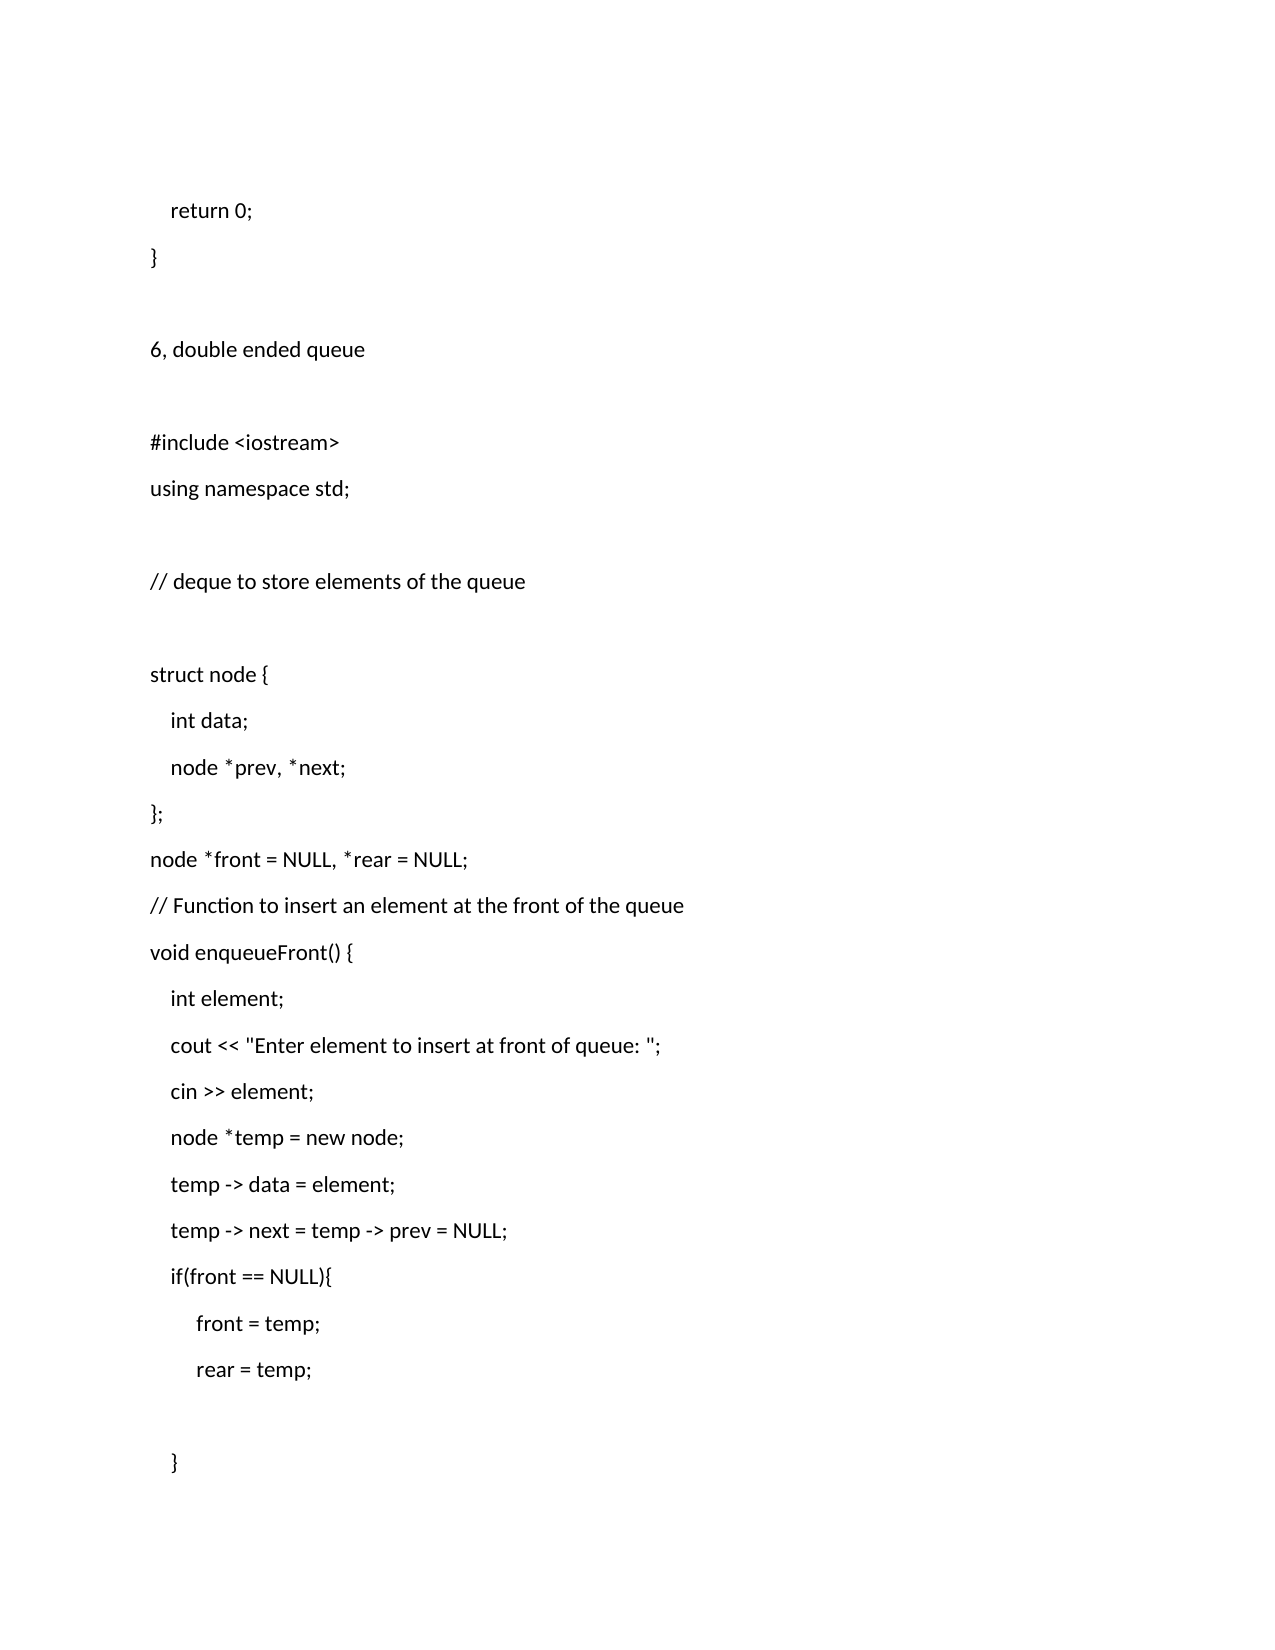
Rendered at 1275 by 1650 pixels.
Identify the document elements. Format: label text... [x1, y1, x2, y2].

text int element; [150, 984, 1125, 1012]
text #include <iostream> [150, 428, 1125, 456]
text rear = temp; [150, 1355, 1125, 1383]
text cin >> element; [150, 1077, 1125, 1105]
text temp -> data = element; [150, 1170, 1125, 1198]
text // Function to insert an element at the front of the queue [150, 892, 1125, 920]
text return 0; [150, 196, 1125, 224]
text temp -> next = temp -> prev = NULL; [150, 1216, 1125, 1244]
text node *prev, *next; [150, 753, 1125, 781]
text int data; [150, 706, 1125, 734]
text // deque to store elements of the queue [150, 567, 1125, 595]
text 6, double ended queue [150, 335, 1125, 363]
text if(front == NULL){ [150, 1262, 1125, 1291]
text using namespace std; [150, 474, 1125, 502]
text struct node { [150, 660, 1125, 688]
text } [150, 1448, 1125, 1476]
text void enqueueFront() { [150, 938, 1125, 966]
text node *temp = new node; [150, 1123, 1125, 1151]
text front = temp; [150, 1309, 1125, 1337]
text node *front = NULL, *rear = NULL; [150, 845, 1125, 873]
text }; [150, 799, 1125, 827]
text } [150, 243, 1125, 271]
text cout << "Enter element to insert at front of queue: "; [150, 1031, 1125, 1059]
